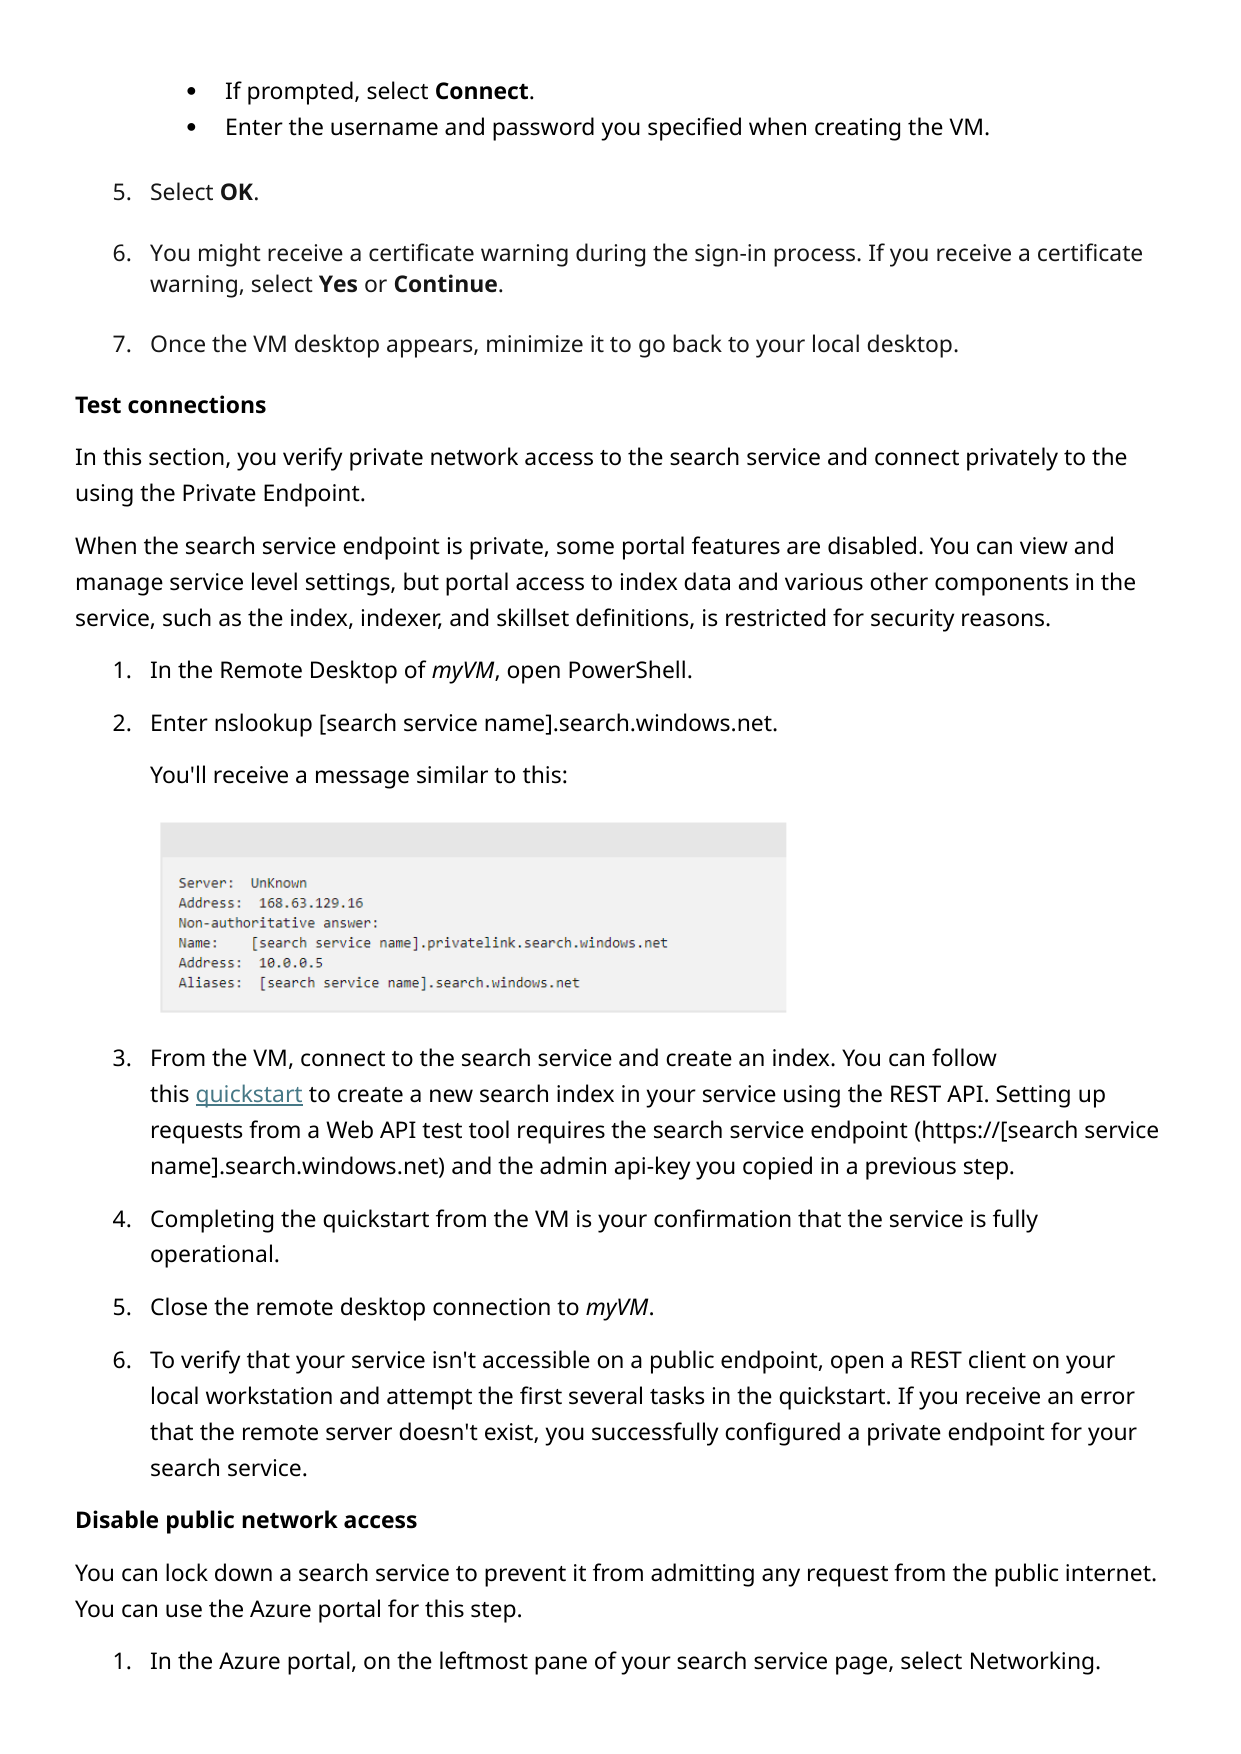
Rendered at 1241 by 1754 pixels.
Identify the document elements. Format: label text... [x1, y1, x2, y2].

list If prompted, select Connect. [187, 75, 1165, 106]
list Select OK. [112, 176, 1165, 207]
list To verify that your service isn't accessible on a public endpoint, open a REST client on your local workstation and attempt the first several tasks in the quickstart. If you receive an error that the remote server doesn't exist, you successfully configured a private endpoint for your search service. [112, 1344, 1165, 1483]
text Disable public network access [75, 1504, 1165, 1535]
text You'll receive a message similar to this: [150, 759, 1165, 791]
picture [150, 812, 787, 1021]
list Enter nslookup [search service name].search.windows.net. [112, 707, 1165, 738]
list Once the VM desktop appears, minimize it to go back to your local desktop. [112, 328, 1165, 359]
list You might receive a certificate warning during the sign-in process. If you receive a certificate warning, select Yes or Continue. [112, 236, 1165, 299]
list In the Remote Desktop of myVM, open PowerShell. [112, 654, 1165, 685]
list Close the remote desktop connection to myVM. [112, 1291, 1165, 1322]
list In the Azure portal, on the leftmost pane of your search service page, select Networking. [112, 1645, 1165, 1676]
list Enter the username and password you specified when creating the VM. [187, 111, 1165, 142]
text When the search service endpoint is private, some portal features are disabled. You can view and manage service level settings, but portal access to index data and various other components in the service, such as the index, indexer, and skillset definitions, is restricted for security reasons. [75, 530, 1165, 633]
text Test connections [75, 388, 1165, 420]
list From the VM, connect to the search service and create an index. You can follow this quickstart to create a new search index in your service using the REST API. Setting up requests from a Web API test tool requires the search service endpoint (https://[search service name].search.windows.net) and the admin api-key you copied in a previous step. [112, 1042, 1165, 1181]
list Completing the quickstart from the VM is your confirmation that the service is fully operational. [112, 1202, 1165, 1270]
text In this section, you verify private network access to the search service and connect privately to the using the Private Endpoint. [75, 441, 1165, 508]
text You can lock down a search service to prevent it from admitting any request from the public internet. You can use the Azure portal for this step. [75, 1557, 1165, 1624]
